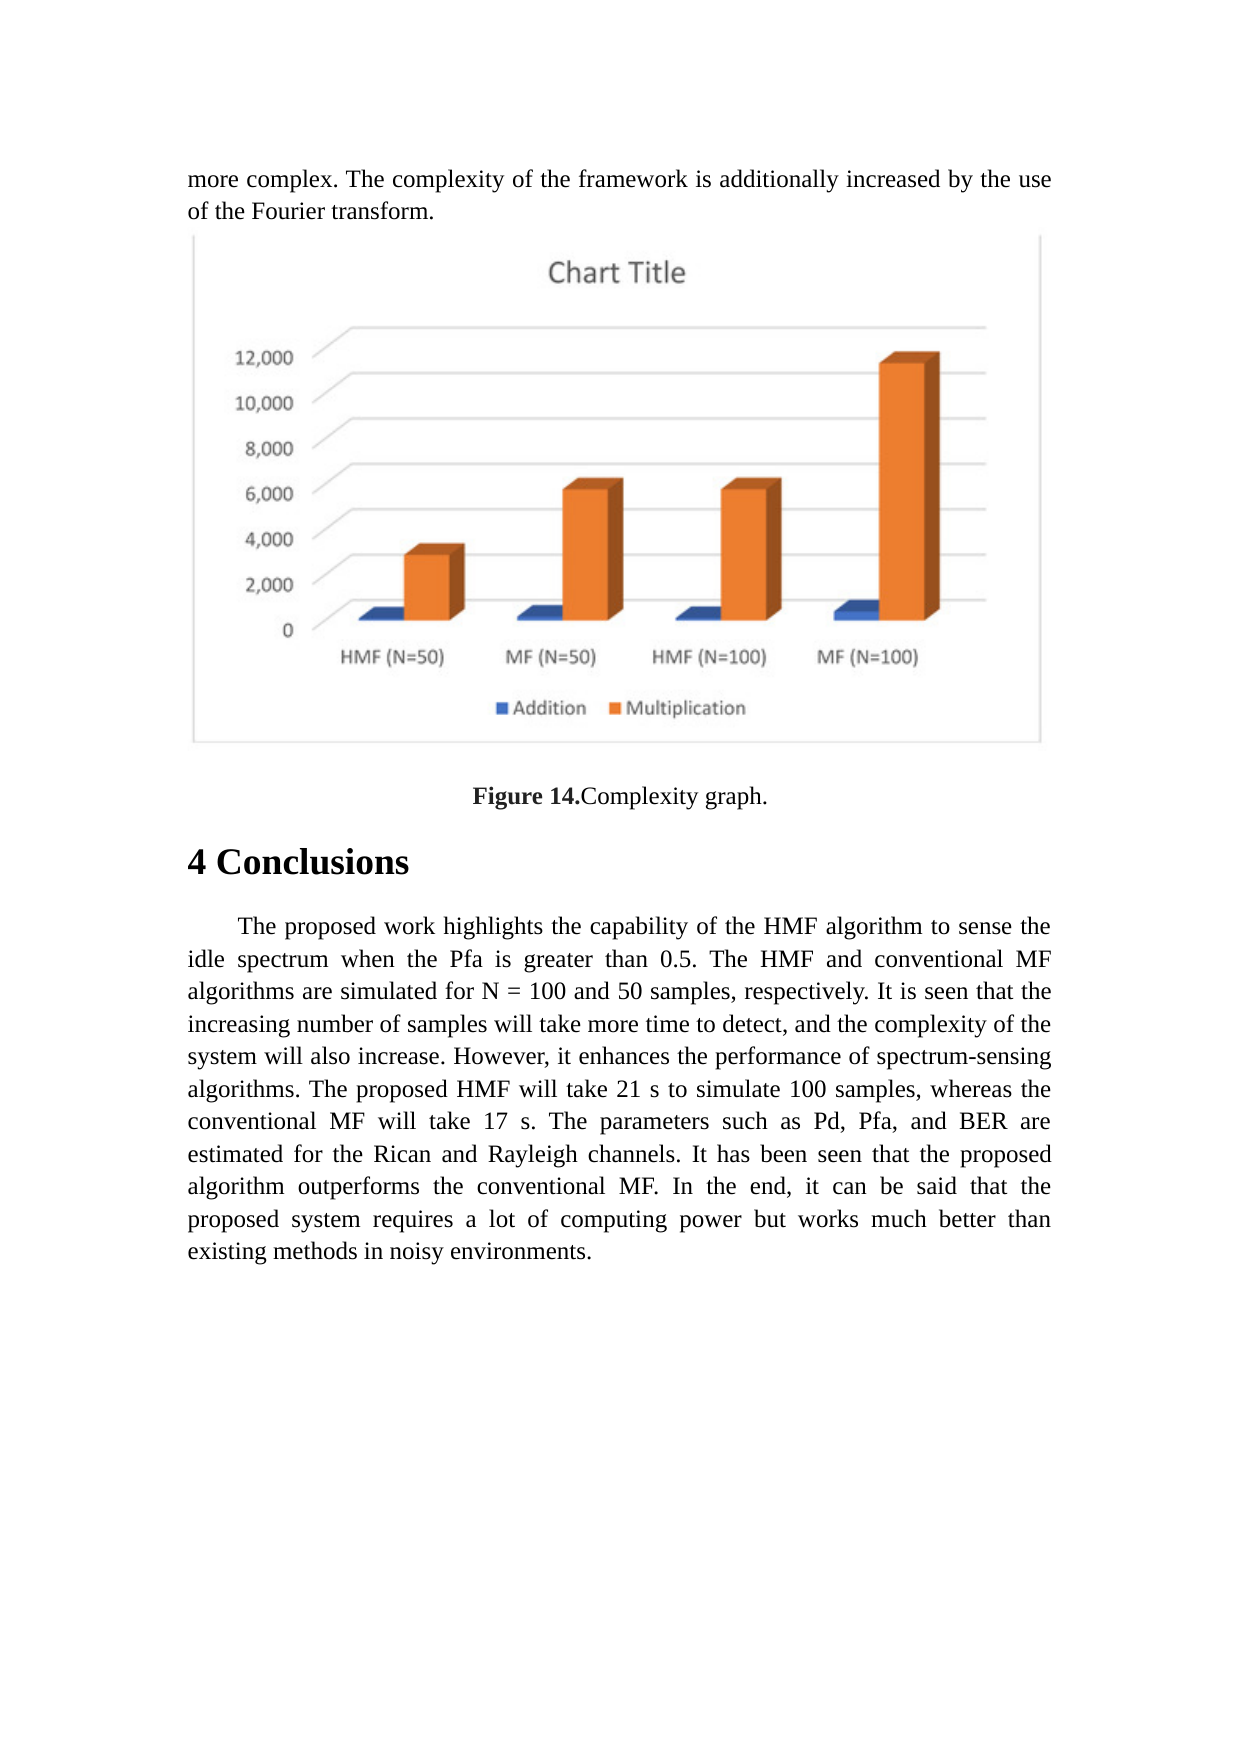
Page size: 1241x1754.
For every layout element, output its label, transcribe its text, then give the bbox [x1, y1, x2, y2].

subtitle 4 Conclusions [187, 828, 1053, 893]
picture [187, 227, 1048, 751]
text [187, 162, 1053, 227]
text The proposed work highlights the capability of the HMF algorithm to sense the idle spectrum when the Pfa is greater than 0.5. The HMF and conventional MF algorithms are simulated for N = 100 and 50 samples, respectively. It is seen that the increasing number of samples will take more time to detect, and the complexity of the system will also increase. However, it enhances the performance of spectrum-sensing algorithms. The proposed HMF will take 21 s to simulate 100 samples, whereas the conventional MF will take 17 s. The parameters such as Pd, Pfa, and BER are estimated for the Rican and Rayleigh channels. It has been seen that the proposed algorithm outperforms the conventional MF. In the end, it can be said that the proposed system requires a lot of computing power but works much better than existing methods in noisy environments. [187, 909, 1053, 1267]
text Figure 14.Complexity graph. [187, 779, 1053, 812]
